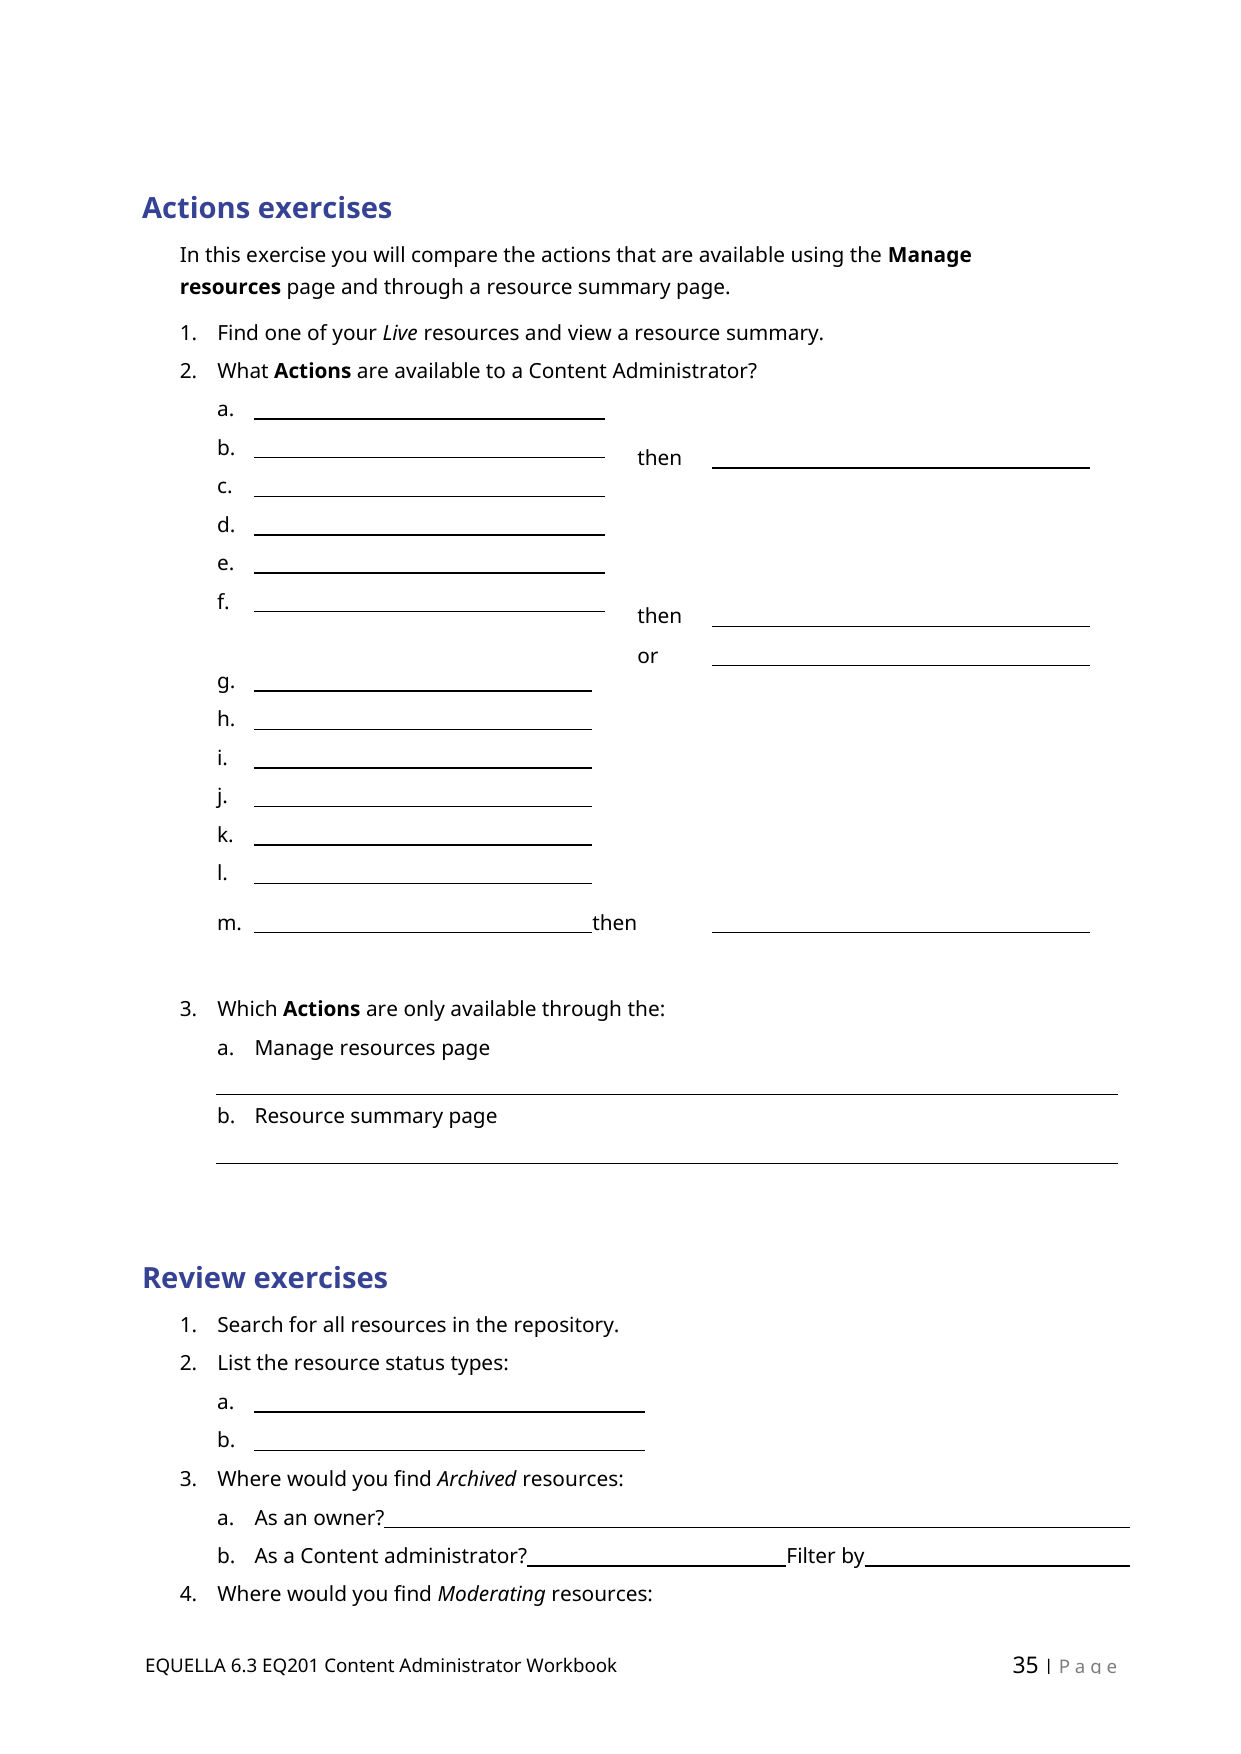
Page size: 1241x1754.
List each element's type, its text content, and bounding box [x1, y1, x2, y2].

list Manage resources page [217, 1033, 1146, 1061]
text then [637, 443, 1146, 471]
list Where would you find Moderating resources: [179, 1579, 1146, 1608]
list List the resource status types: [179, 1348, 1146, 1377]
text In this exercise you will compare the actions that are available using the Manage resources page and through a resource summary page. [179, 240, 1042, 301]
list Find one of your Live resources and view a resource summary. [179, 318, 1146, 346]
list Resource summary page [217, 1102, 1146, 1130]
text then or [637, 602, 1090, 669]
subtitle Actions exercises [142, 187, 1146, 227]
list As an owner? [217, 1503, 1146, 1531]
list Search for all resources in the repository. [179, 1310, 1146, 1339]
list Where would you find Archived resources: [179, 1464, 1146, 1492]
list As a Content administrator? Filter by [217, 1541, 1146, 1569]
subtitle Review exercises [142, 1258, 1146, 1297]
list What Actions are available to a Content Administrator? [179, 356, 1146, 384]
list then [217, 908, 1146, 936]
list Which Actions are only available through the: [179, 994, 1146, 1023]
